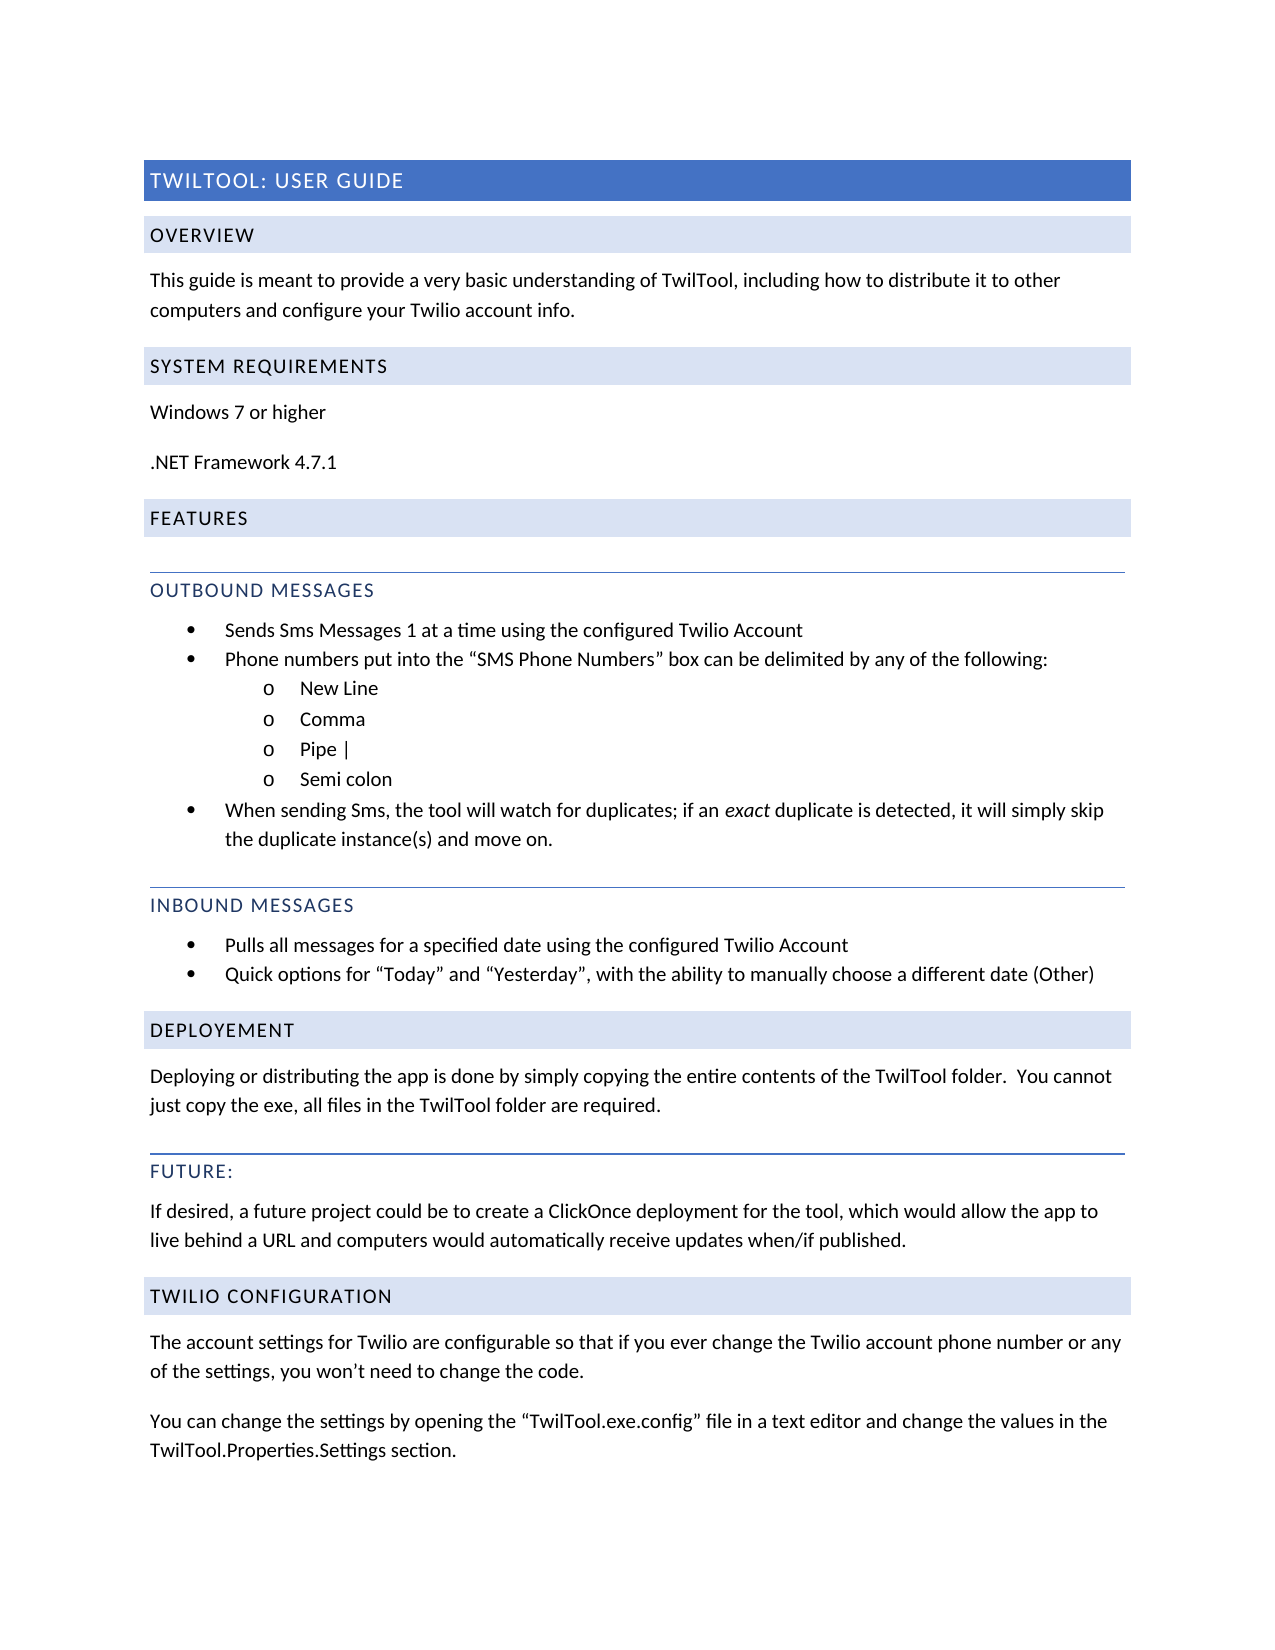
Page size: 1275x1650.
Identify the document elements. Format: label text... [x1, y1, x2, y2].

subtitle System Requirements [150, 353, 1125, 378]
text Deploying or distributing the app is done by simply copying the entire contents of the TwilTool folder. You cannot just copy the exe, all files in the TwilTool folder are required. [150, 1063, 1125, 1118]
list Phone numbers put into the “SMS Phone Numbers” box can be delimited by any of the following: [187, 646, 1125, 672]
list Pulls all messages for a specified date using the configured Twilio Account [187, 932, 1125, 957]
subtitle Overview [150, 222, 1125, 247]
list New Line [262, 675, 1125, 702]
list Semi colon [262, 767, 1125, 793]
text If desired, a future project could be to create a ClickOnce deployment for the tool, which would allow the app to live behind a URL and computers would automatically receive updates when/if published. [150, 1198, 1125, 1253]
list Comma [262, 706, 1125, 732]
text The account settings for Twilio are configurable so that if you ever change the Twilio account phone number or any of the settings, you won’t need to change the code. [150, 1329, 1125, 1384]
subtitle Features [150, 505, 1125, 531]
list Sends Sms Messages 1 at a time using the configured Twilio Account [187, 617, 1125, 642]
text You can change the settings by opening the “TwilTool.exe.config” file in a text editor and change the values in the TwilTool.Properties.Settings section. [150, 1408, 1125, 1463]
list When sending Sms, the tool will watch for duplicates; if an exact duplicate is detected, it will simply skip the duplicate instance(s) and move on. [187, 797, 1125, 852]
subtitle Deployement [150, 1018, 1125, 1043]
subtitle TwilTool: User Guide [150, 167, 1125, 195]
list Pipe | [262, 736, 1125, 763]
subtitle Twilio Configuration [150, 1284, 1125, 1309]
text This guide is meant to provide a very basic understanding of TwilTool, including how to distribute it to other computers and configure your Twilio account info. [150, 268, 1125, 322]
text Windows 7 or higher [150, 399, 1125, 424]
subtitle Inbound Messages [150, 888, 1125, 918]
list Quick options for “Today” and “Yesterday”, with the ability to manually choose a different date (Other) [187, 961, 1125, 987]
subtitle Outbound Messages [150, 573, 1125, 603]
subtitle Future: [150, 1155, 1125, 1184]
text .NET Framework 4.7.1 [150, 449, 1125, 474]
